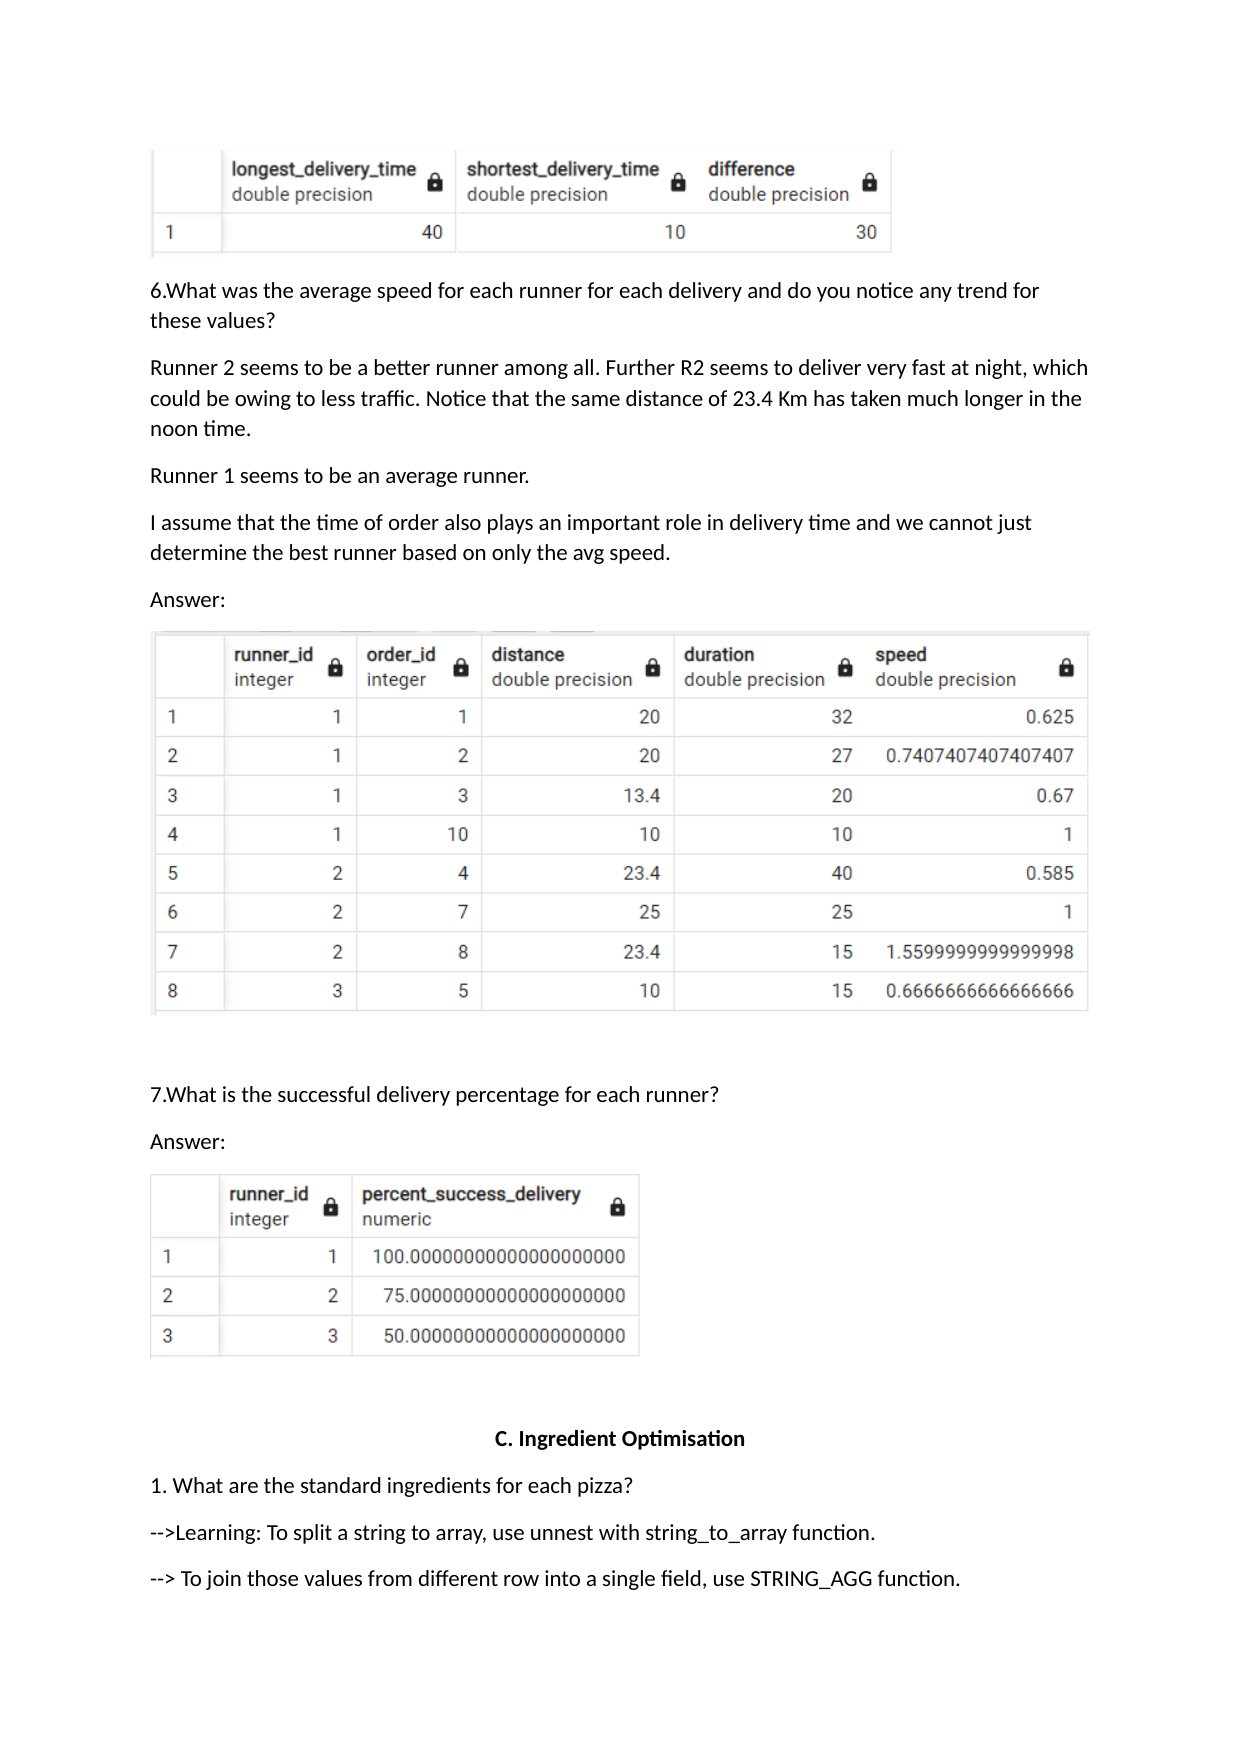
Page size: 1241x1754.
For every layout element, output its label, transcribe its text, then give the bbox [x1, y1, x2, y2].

text 1. What are the standard ingredients for each pizza? [150, 1471, 1090, 1499]
text 7.What is the successful delivery percentage for each runner? [150, 1081, 1090, 1109]
text Answer: [150, 585, 1090, 613]
picture [150, 631, 1091, 1015]
text -->Learning: To split a string to array, use unnest with string_to_array function. [150, 1518, 1090, 1546]
text Runner 1 seems to be an average runner. [150, 461, 1090, 489]
text I assume that the time of order also plays an important role in delivery time and we cannot just determine the best runner based on only the avg speed. [150, 508, 1090, 566]
text 6.What was the average speed for each runner for each delivery and do you notice any trend for these values? [150, 276, 1090, 334]
text --> To join those values from different row into a single field, use STRING_AGG function. [150, 1564, 1090, 1592]
text Answer: [150, 1127, 1090, 1156]
text C. Ingredient Optimisation [150, 1424, 1090, 1452]
text Runner 2 seems to be a better runner among all. Further R2 seems to deliver very fast at night, which could be owing to less traffic. Notice that the same distance of 23.4 Km has taken much longer in the noon time. [150, 353, 1090, 442]
picture [150, 150, 898, 258]
picture [150, 1174, 640, 1359]
